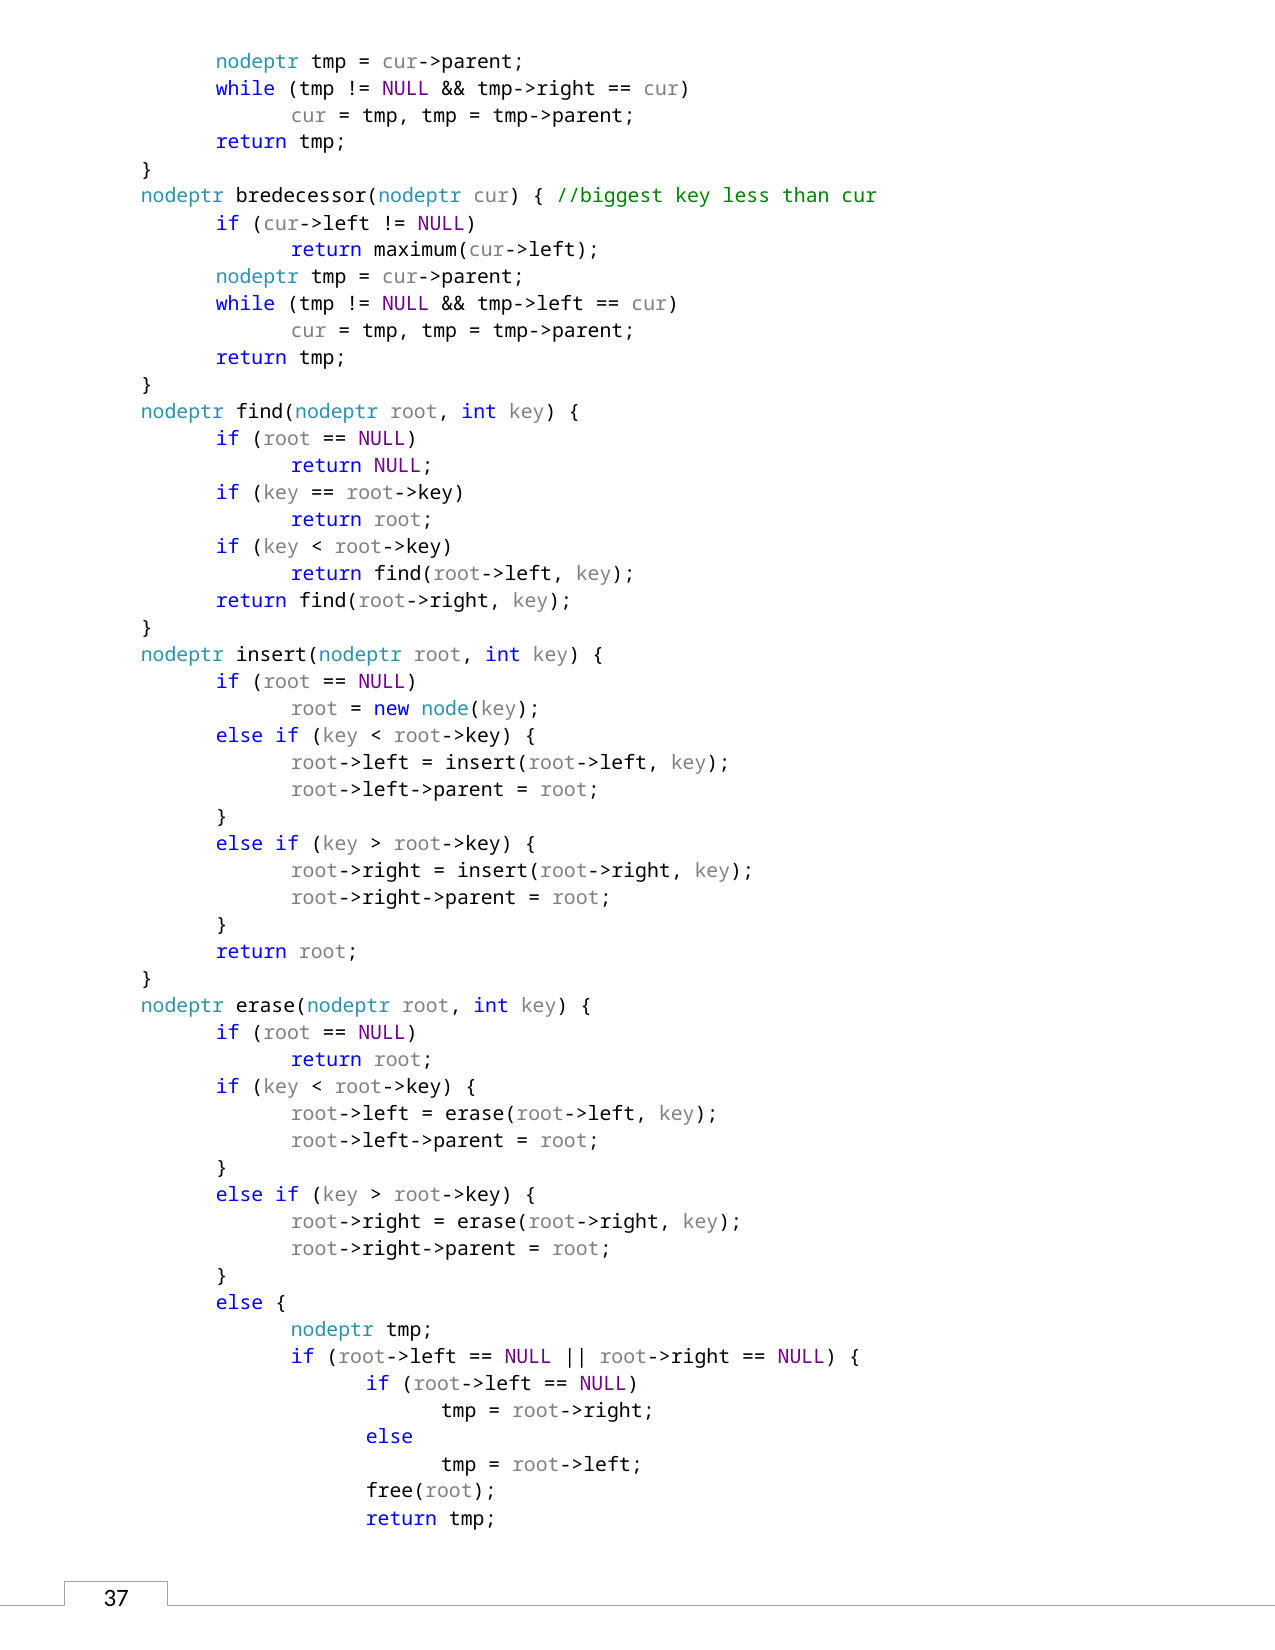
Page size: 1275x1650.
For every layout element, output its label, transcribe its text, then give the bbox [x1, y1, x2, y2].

text root->left = erase(root->left, key); [66, 1099, 1219, 1126]
text cur = tmp, tmp = tmp->parent; [66, 317, 1219, 344]
text return tmp; [66, 344, 1219, 371]
text else { [66, 1288, 1219, 1315]
text return NULL; [66, 452, 1219, 478]
text } [66, 1261, 1219, 1288]
text return root; [66, 937, 1219, 964]
text root->right = insert(root->right, key); [66, 856, 1219, 883]
text root->right->parent = root; [66, 1234, 1219, 1261]
text if (root->left == NULL) [66, 1369, 1219, 1396]
text return tmp; [66, 128, 1219, 155]
text if (root == NULL) [66, 1018, 1219, 1045]
text return root; [66, 506, 1219, 532]
text root->right->parent = root; [66, 883, 1219, 910]
text while (tmp != NULL && tmp->right == cur) [66, 74, 1219, 101]
text root->right = erase(root->right, key); [66, 1207, 1219, 1234]
text nodeptr bredecessor(nodeptr cur) { //biggest key less than cur [66, 182, 1219, 209]
text return tmp; [66, 1504, 1219, 1531]
text nodeptr erase(nodeptr root, int key) { [66, 991, 1219, 1018]
text while (tmp != NULL && tmp->left == cur) [66, 290, 1219, 317]
text return find(root->right, key); [66, 586, 1219, 613]
text else if (key > root->key) { [66, 829, 1219, 856]
text } [66, 910, 1219, 937]
text return find(root->left, key); [66, 559, 1219, 586]
text cur = tmp, tmp = tmp->parent; [66, 101, 1219, 128]
text else if (key < root->key) { [66, 721, 1219, 748]
text } [66, 1153, 1219, 1180]
text if (cur->left != NULL) [66, 209, 1219, 236]
text return maximum(cur->left); [66, 236, 1219, 263]
text free(root); [66, 1477, 1219, 1504]
text if (root->left == NULL || root->right == NULL) { [66, 1342, 1219, 1369]
text root = new node(key); [66, 694, 1219, 721]
text nodeptr find(nodeptr root, int key) { [66, 398, 1219, 424]
text return root; [66, 1045, 1219, 1072]
text nodeptr insert(nodeptr root, int key) { [66, 640, 1219, 667]
text if (key < root->key) { [66, 1072, 1219, 1099]
text else if (key > root->key) { [66, 1180, 1219, 1207]
text } [66, 371, 1219, 398]
text root->left->parent = root; [66, 1126, 1219, 1153]
text } [66, 964, 1219, 991]
text nodeptr tmp; [66, 1315, 1219, 1342]
text if (root == NULL) [66, 667, 1219, 694]
text if (root == NULL) [66, 424, 1219, 452]
text } [66, 155, 1219, 182]
text tmp = root->right; [66, 1396, 1219, 1423]
text root->left->parent = root; [66, 775, 1219, 802]
text else [66, 1423, 1219, 1450]
text nodeptr tmp = cur->parent; [66, 47, 1219, 74]
text nodeptr tmp = cur->parent; [66, 263, 1219, 290]
text if (key == root->key) [66, 478, 1219, 506]
text } [66, 613, 1219, 640]
text root->left = insert(root->left, key); [66, 748, 1219, 775]
text } [66, 802, 1219, 829]
text if (key < root->key) [66, 532, 1219, 559]
text tmp = root->left; [66, 1450, 1219, 1477]
